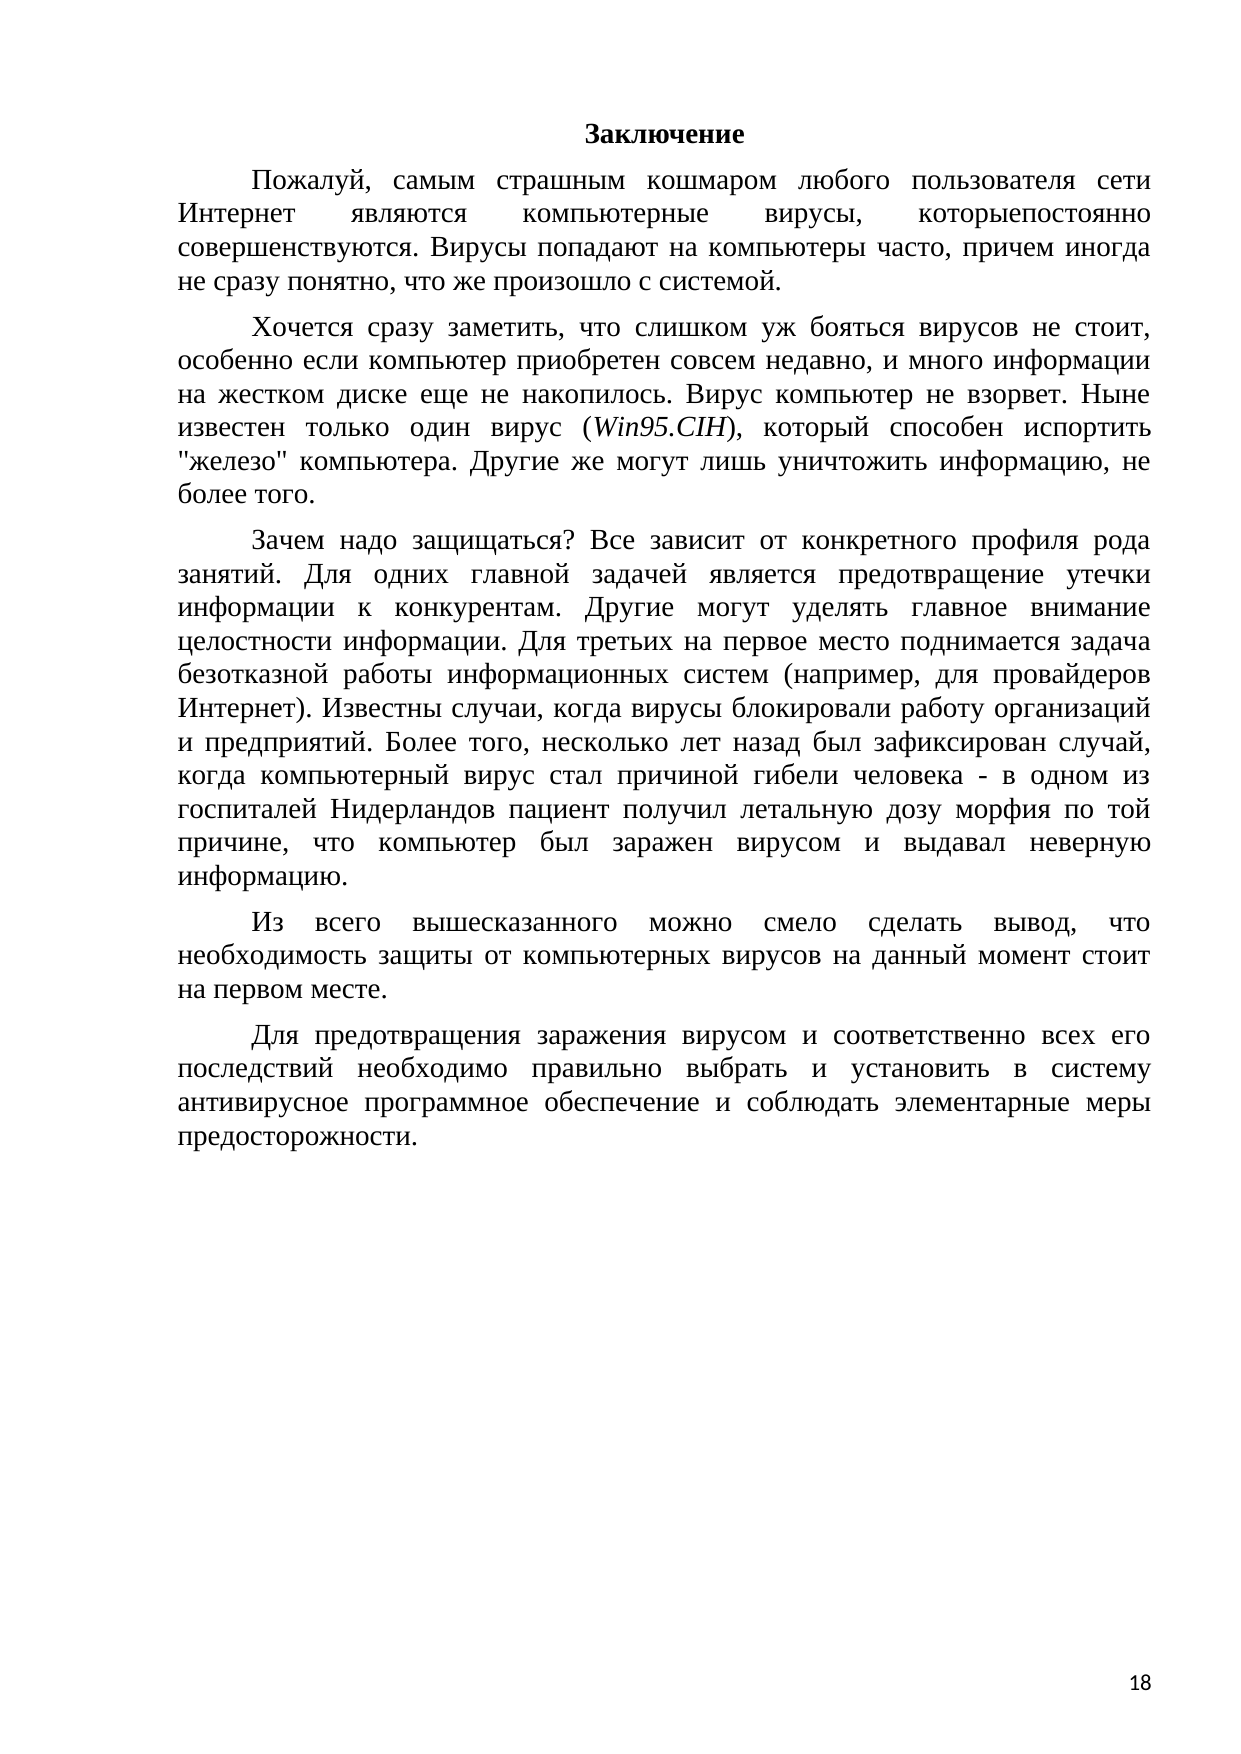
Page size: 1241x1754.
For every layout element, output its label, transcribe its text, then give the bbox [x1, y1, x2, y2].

text Пожалуй, самым страшным кошмаром любого пользователя сети Интернет являются компьютерные вирусы, которыепостоянно совершенствуются. Вирусы попадают на компьютеры часто, причем иногда не сразу понятно, что же произошло с системой. [177, 162, 1152, 296]
text Из всего вышесказанного можно смело сделать вывод, что необходимость защиты от компьютерных вирусов на данный момент стоит на первом месте. [177, 904, 1152, 1004]
text Зачем надо защищаться? Все зависит от конкретного профиля рода занятий. Для одних главной задачей является предотвращение утечки информации к конкурентам. Другие могут уделять главное внимание целостности информации. Для третьих на первое место поднимается задача безотказной работы информационных систем (например, для провайдеров Интернет). Известны случаи, когда вирусы блокировали работу организаций и предприятий. Более того, несколько лет назад был зафиксирован случай, когда компьютерный вирус стал причиной гибели человека - в одном из госпиталей Нидерландов пациент получил летальную дозу морфия по той причине, что компьютер был заражен вирусом и выдавал неверную информацию. [177, 522, 1152, 891]
subtitle Заключение [177, 116, 1152, 149]
text Хочется сразу заметить, что слишком уж бояться вирусов не стоит, особенно если компьютер приобретен совсем недавно, и много информации на жестком диске еще не накопилось. Вирус компьютер не взорвет. Ныне известен только один вирус (Win95.CIH), который способен испортить "железо" компьютера. Другие же могут лишь уничтожить информацию, не более того. [177, 309, 1152, 510]
text Для предотвращения заражения вирусом и соответственно всех его последствий необходимо правильно выбрать и установить в систему антивирусное программное обеспечение и соблюдать элементарные меры предосторожности. [177, 1017, 1152, 1151]
